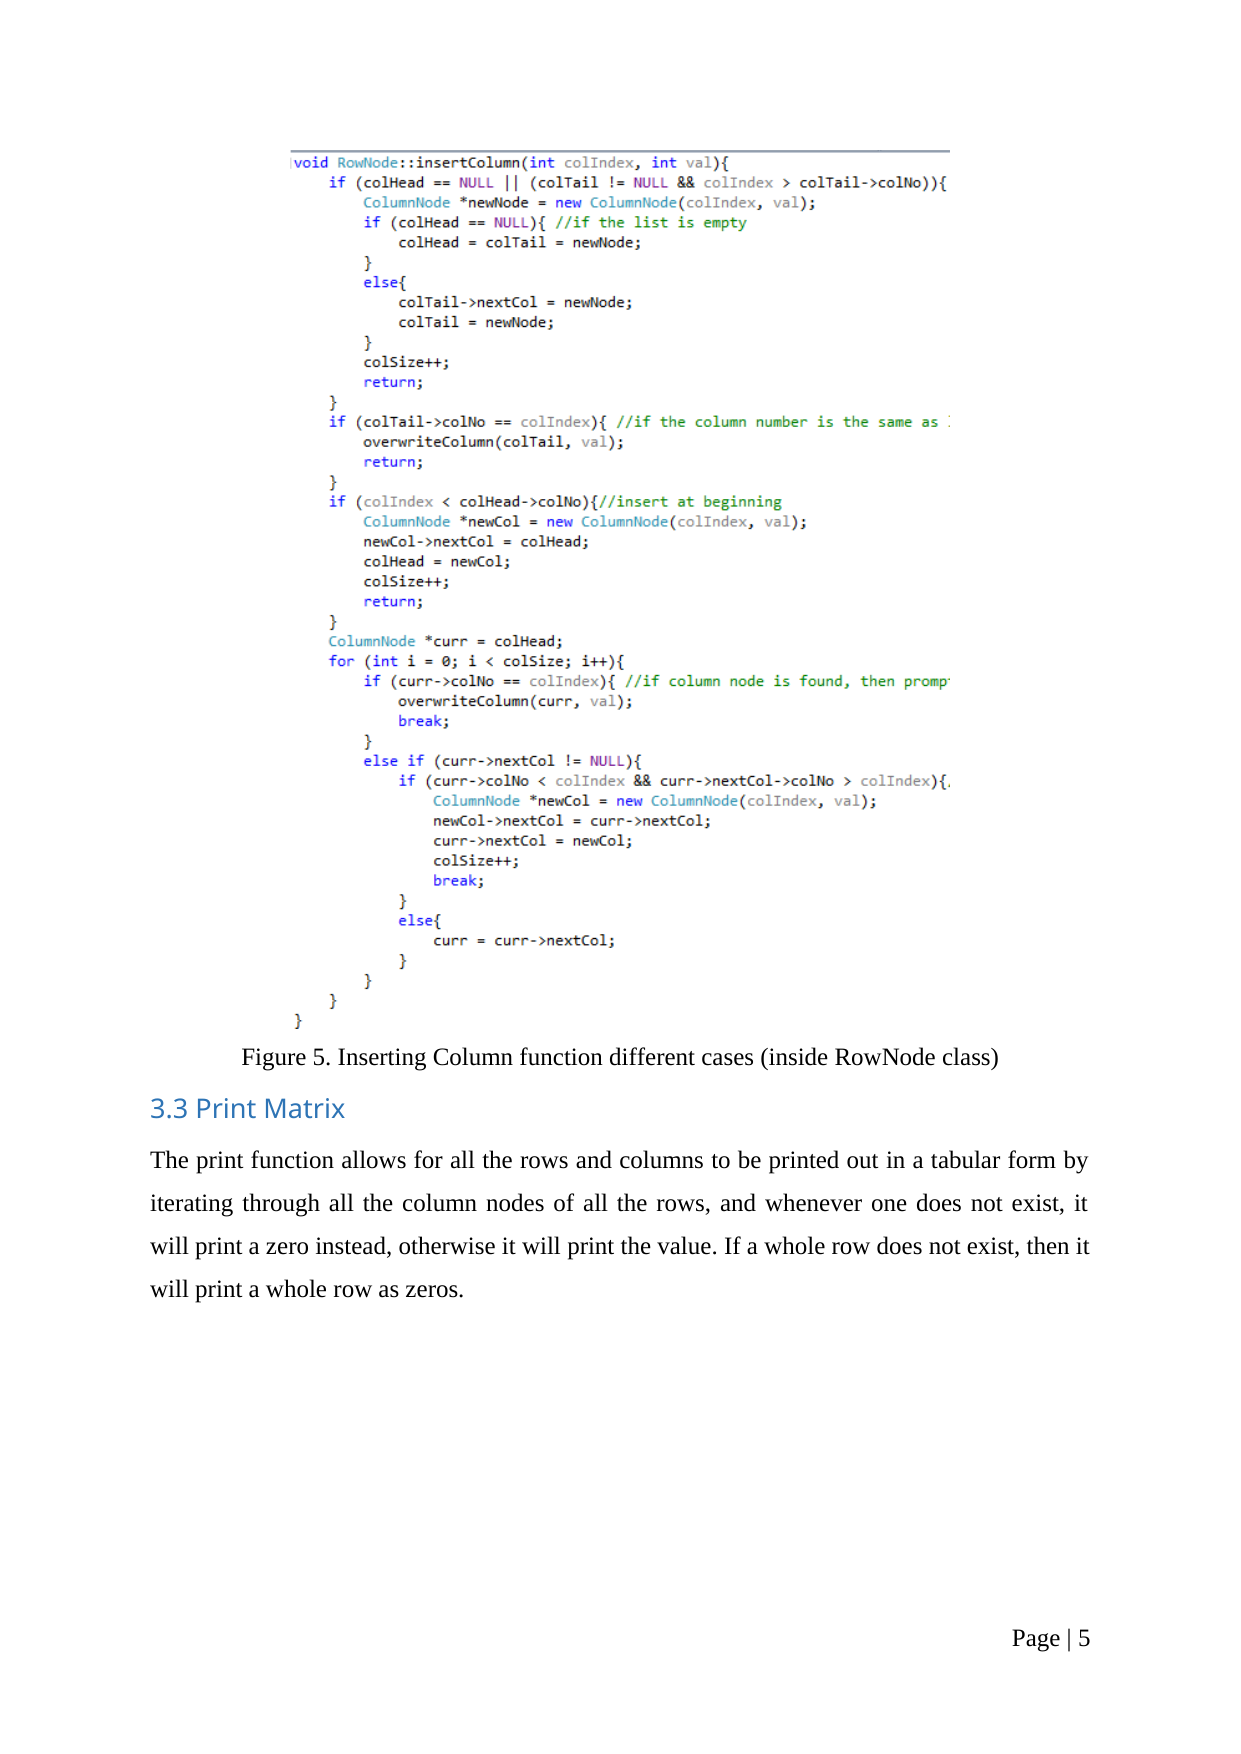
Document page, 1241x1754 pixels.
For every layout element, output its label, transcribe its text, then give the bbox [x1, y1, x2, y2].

picture [290, 150, 950, 1029]
subtitle 3.3 Print Matrix [150, 1090, 1090, 1127]
text Figure 5. Inserting Column function different cases (inside RowNode class) [150, 1042, 1090, 1071]
text The print function allows for all the rows and columns to be printed out in a tabular form by iterating through all the column nodes of all the rows, and whenever one does not exist, it will print a zero instead, otherwise it will print the value. If a whole row does not exist, then it will print a whole row as zeros. [150, 1145, 1090, 1303]
